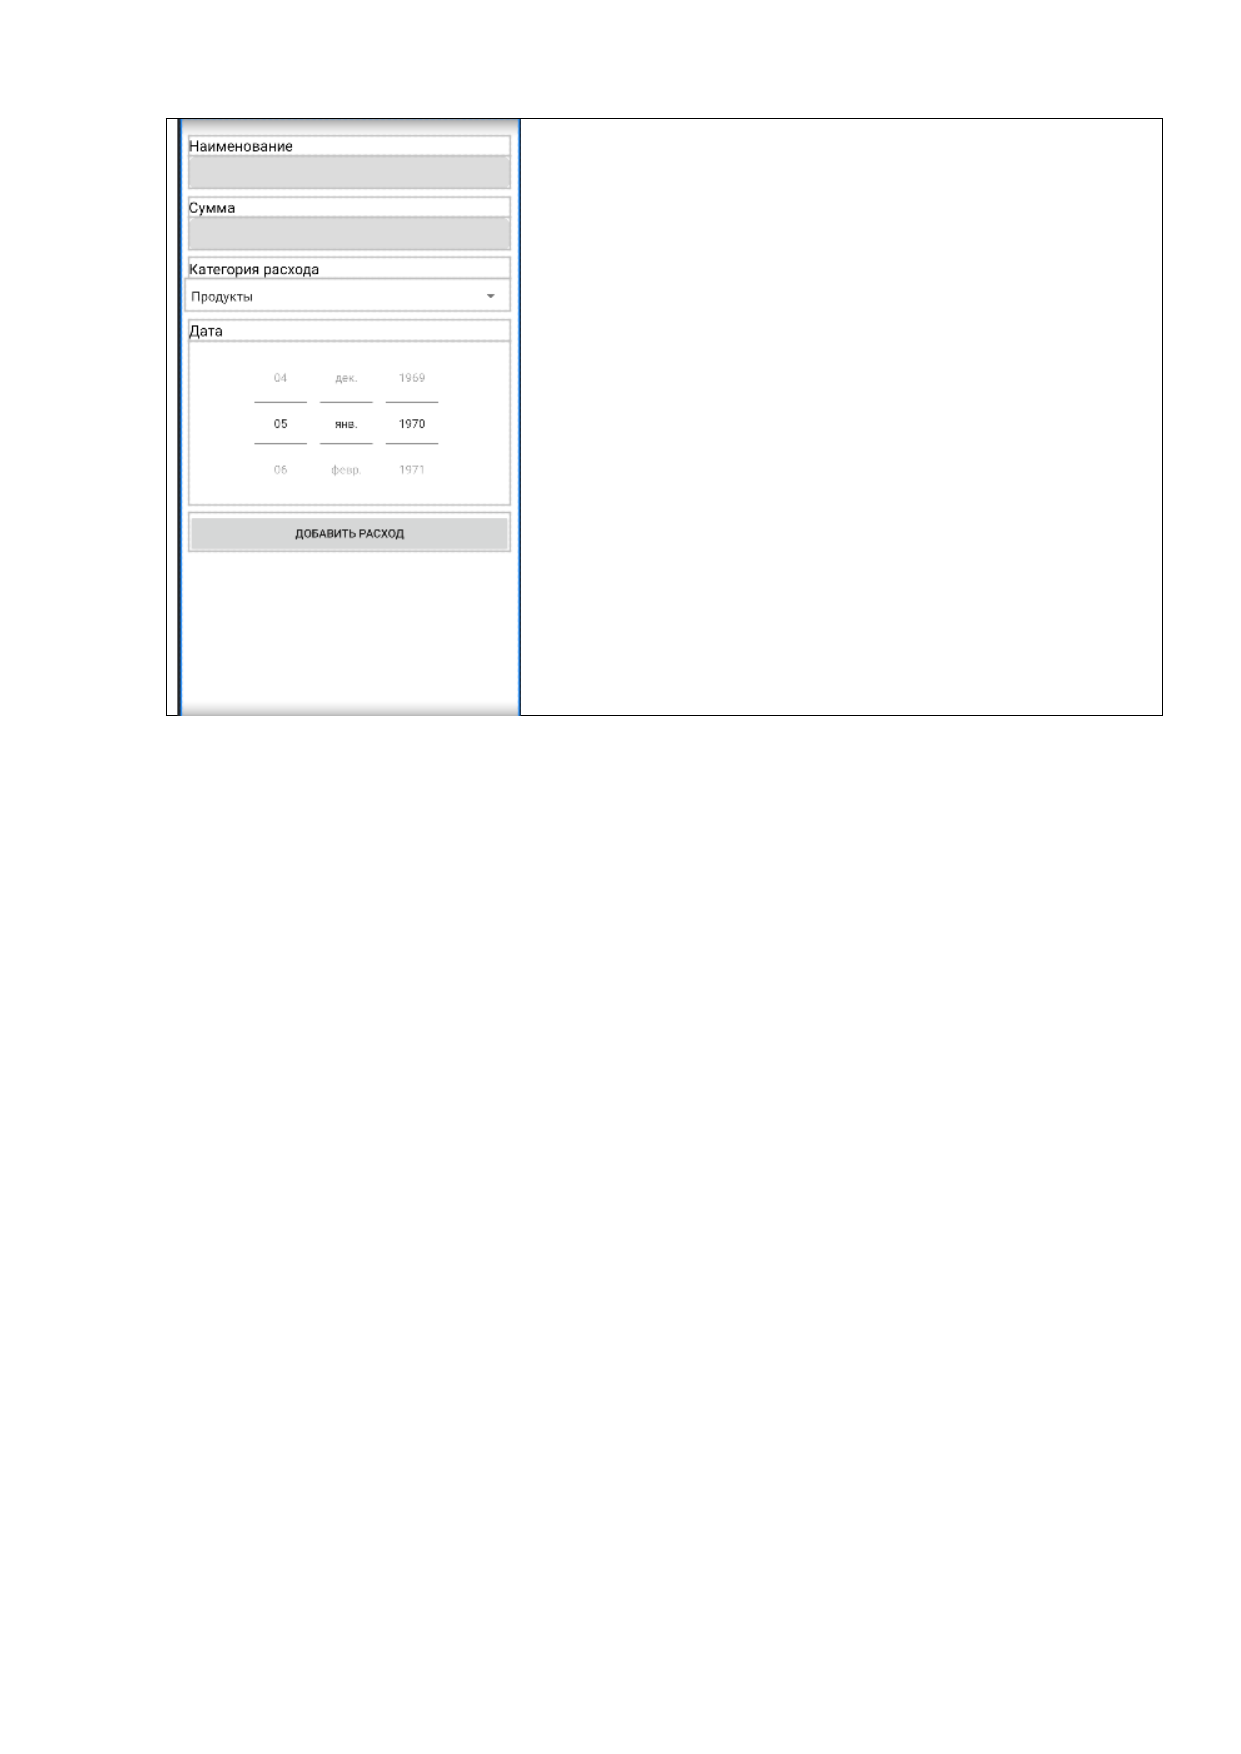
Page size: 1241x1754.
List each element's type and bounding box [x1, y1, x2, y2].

picture [177, 119, 521, 716]
table_cell [521, 119, 1162, 715]
table_cell [167, 119, 177, 715]
